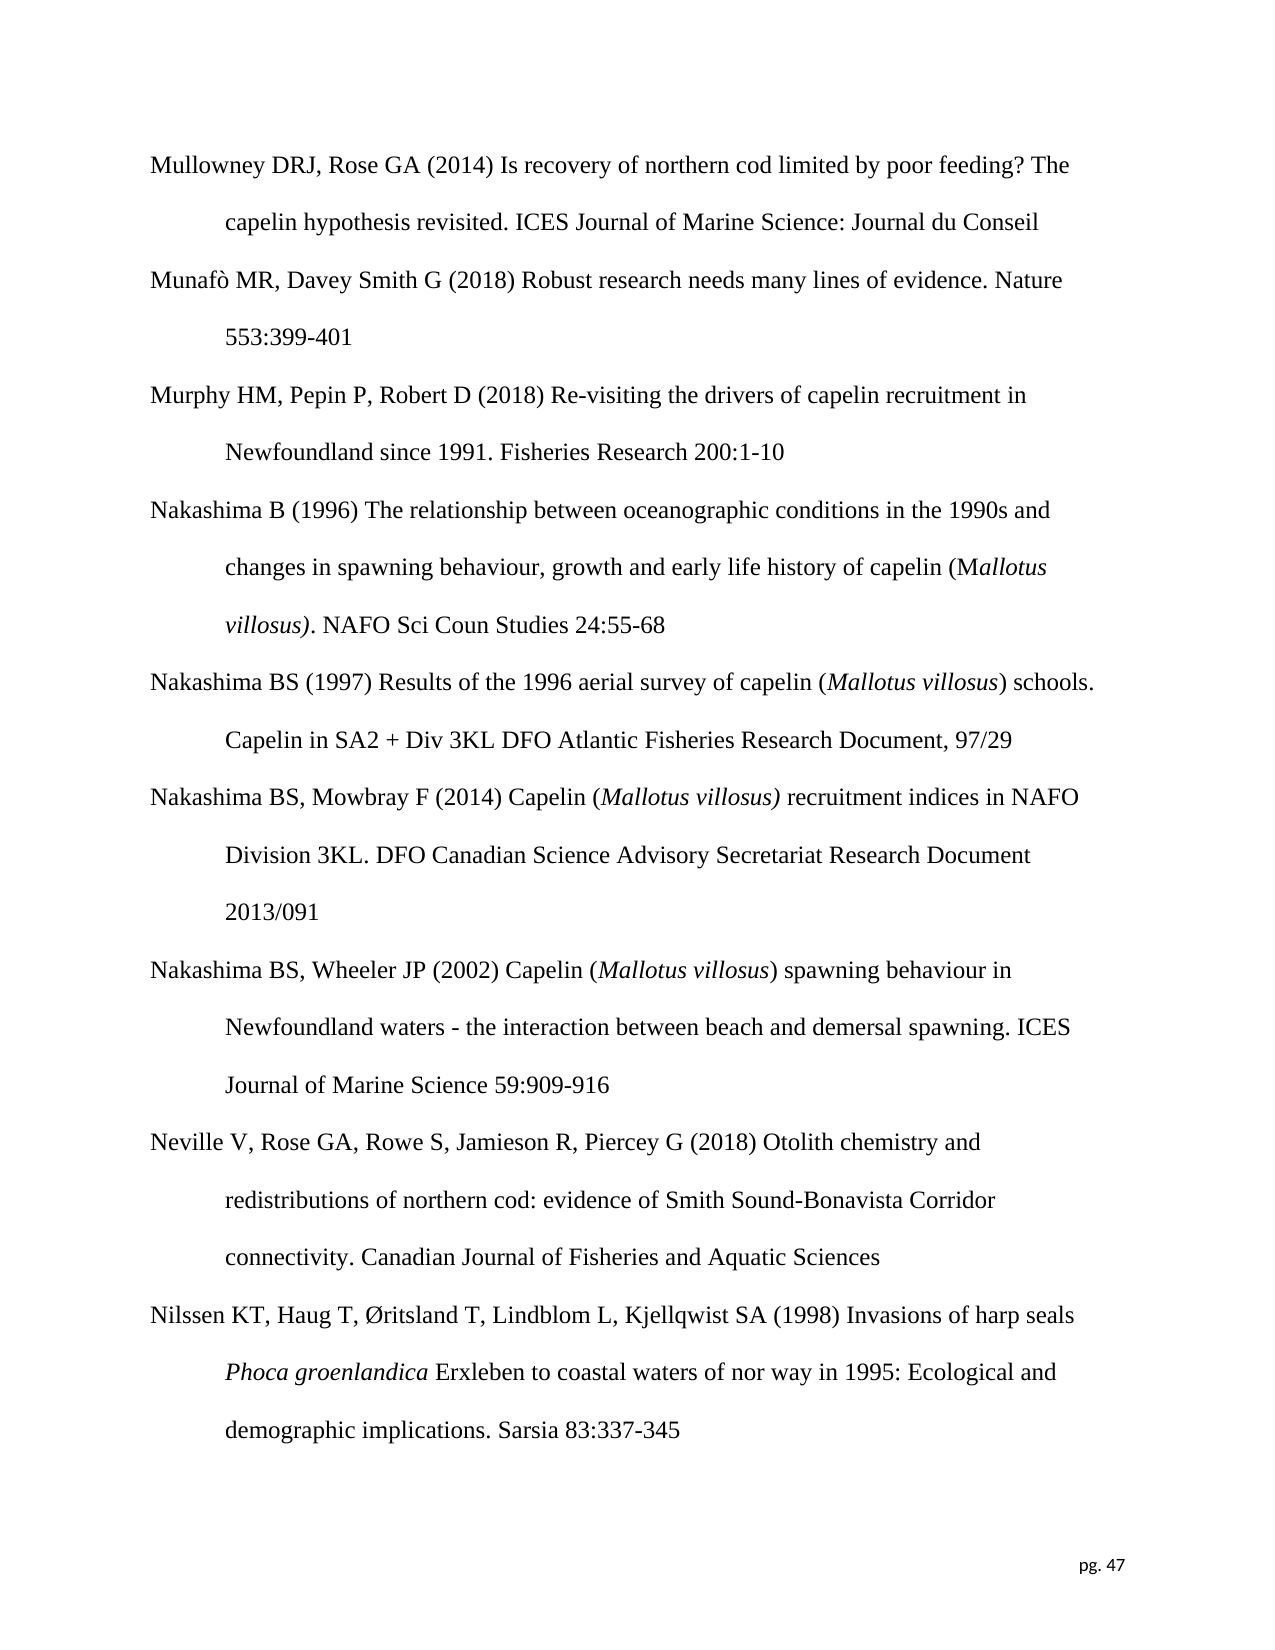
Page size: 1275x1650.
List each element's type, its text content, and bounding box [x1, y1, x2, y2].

text Mullowney DRJ, Rose GA (2014) Is recovery of northern cod limited by poor feeding? The capelin hypothesis revisited. ICES Journal of Marine Science: Journal du Conseil [150, 150, 1125, 236]
text Murphy HM, Pepin P, Robert D (2018) Re-visiting the drivers of capelin recruitment in Newfoundland since 1991. Fisheries Research 200:1-10 [150, 380, 1125, 466]
text Nakashima B (1996) The relationship between oceanographic conditions in the 1990s and changes in spawning behaviour, growth and early life history of capelin (Mallotus villosus). NAFO Sci Coun Studies 24:55-68 [150, 495, 1125, 639]
text Nakashima BS, Mowbray F (2014) Capelin (Mallotus villosus) recruitment indices in NAFO Division 3KL. DFO Canadian Science Advisory Secretariat Research Document 2013/091 [150, 782, 1125, 926]
text Neville V, Rose GA, Rowe S, Jamieson R, Piercey G (2018) Otolith chemistry and redistributions of northern cod: evidence of Smith Sound-Bonavista Corridor connectivity. Canadian Journal of Fisheries and Aquatic Sciences [150, 1127, 1125, 1271]
text Nakashima BS (1997) Results of the 1996 aerial survey of capelin (Mallotus villosus) schools. Capelin in SA2 + Div 3KL DFO Atlantic Fisheries Research Document, 97/29 [150, 667, 1125, 754]
text Munafò MR, Davey Smith G (2018) Robust research needs many lines of evidence. Nature 553:399-401 [150, 265, 1125, 351]
text Nilssen KT, Haug T, Øritsland T, Lindblom L, Kjellqwist SA (1998) Invasions of harp seals Phoca groenlandica Erxleben to coastal waters of nor way in 1995: Ecological and demographic implications. Sarsia 83:337-345 [150, 1300, 1125, 1444]
text Nakashima BS, Wheeler JP (2002) Capelin (Mallotus villosus) spawning behaviour in Newfoundland waters - the interaction between beach and demersal spawning. ICES Journal of Marine Science 59:909-916 [150, 955, 1125, 1099]
